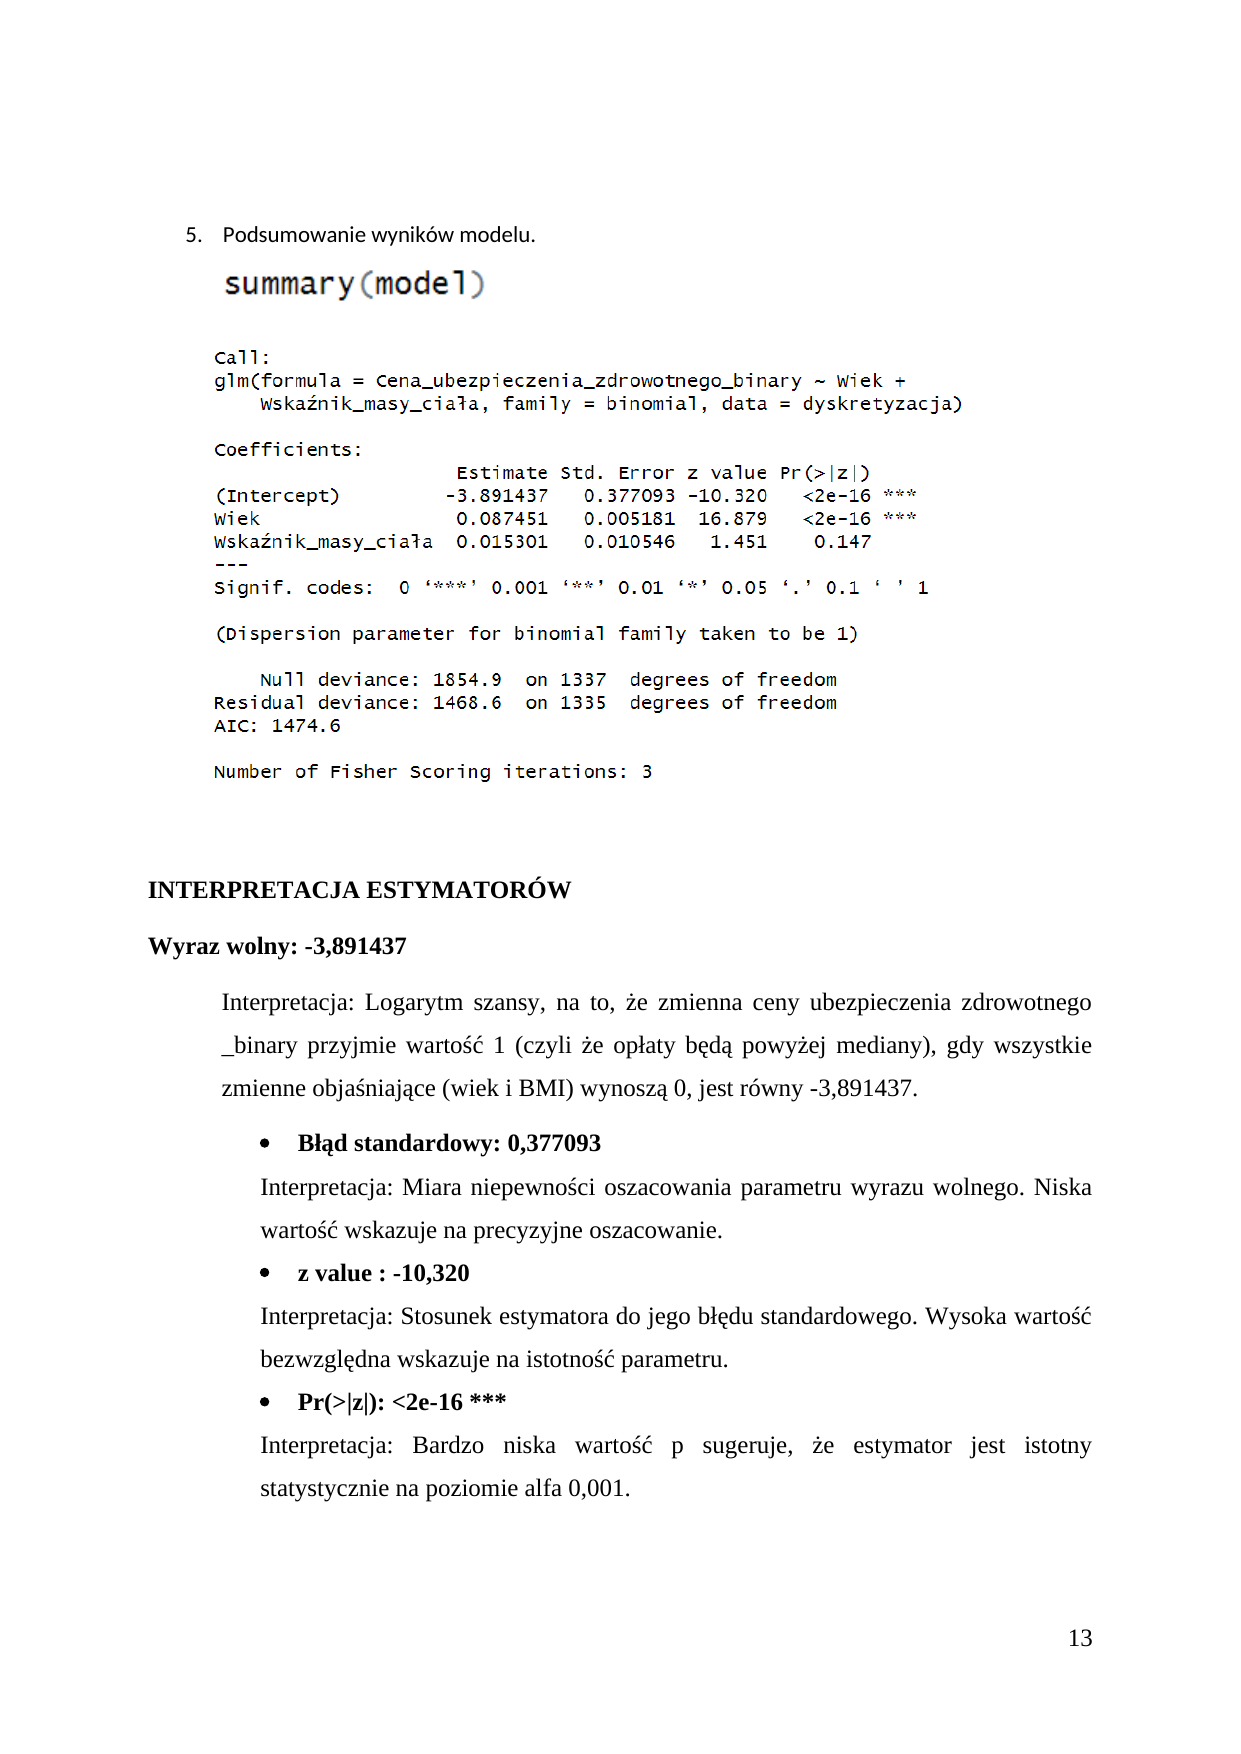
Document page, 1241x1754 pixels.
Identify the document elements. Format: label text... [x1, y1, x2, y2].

list Podsumowanie wyników modelu. [185, 220, 1093, 248]
list Interpretacja: Miara niepewności oszacowania parametru wyrazu wolnego. Niska wartość wskazuje na precyzyjne oszacowanie. [260, 1172, 1093, 1243]
list Pr(>|z|): <2e-16 *** [260, 1387, 1093, 1416]
text Wyraz wolny: -3,891437 [148, 931, 1093, 960]
list Błąd standardowy: 0,377093 [260, 1128, 1093, 1157]
picture [222, 250, 500, 315]
list z value : -10,320 [260, 1258, 1093, 1287]
text INTERPRETACJA ESTYMATORÓW [148, 875, 1093, 904]
picture [207, 333, 1033, 793]
list Interpretacja: Bardzo niska wartość p sugeruje, że estymator jest istotny statystycznie na poziomie alfa 0,001. [260, 1430, 1093, 1502]
text Interpretacja: Logarytm szansy, na to, że zmienna ceny ubezpieczenia zdrowotnego _binary przyjmie wartość 1 (czyli że opłaty będą powyżej mediany), gdy wszystkie zmienne objaśniające (wiek i BMI) wynoszą 0, jest równy -3,891437. [221, 987, 1093, 1102]
list Interpretacja: Stosunek estymatora do jego błędu standardowego. Wysoka wartość bezwzględna wskazuje na istotność parametru. [260, 1301, 1093, 1373]
